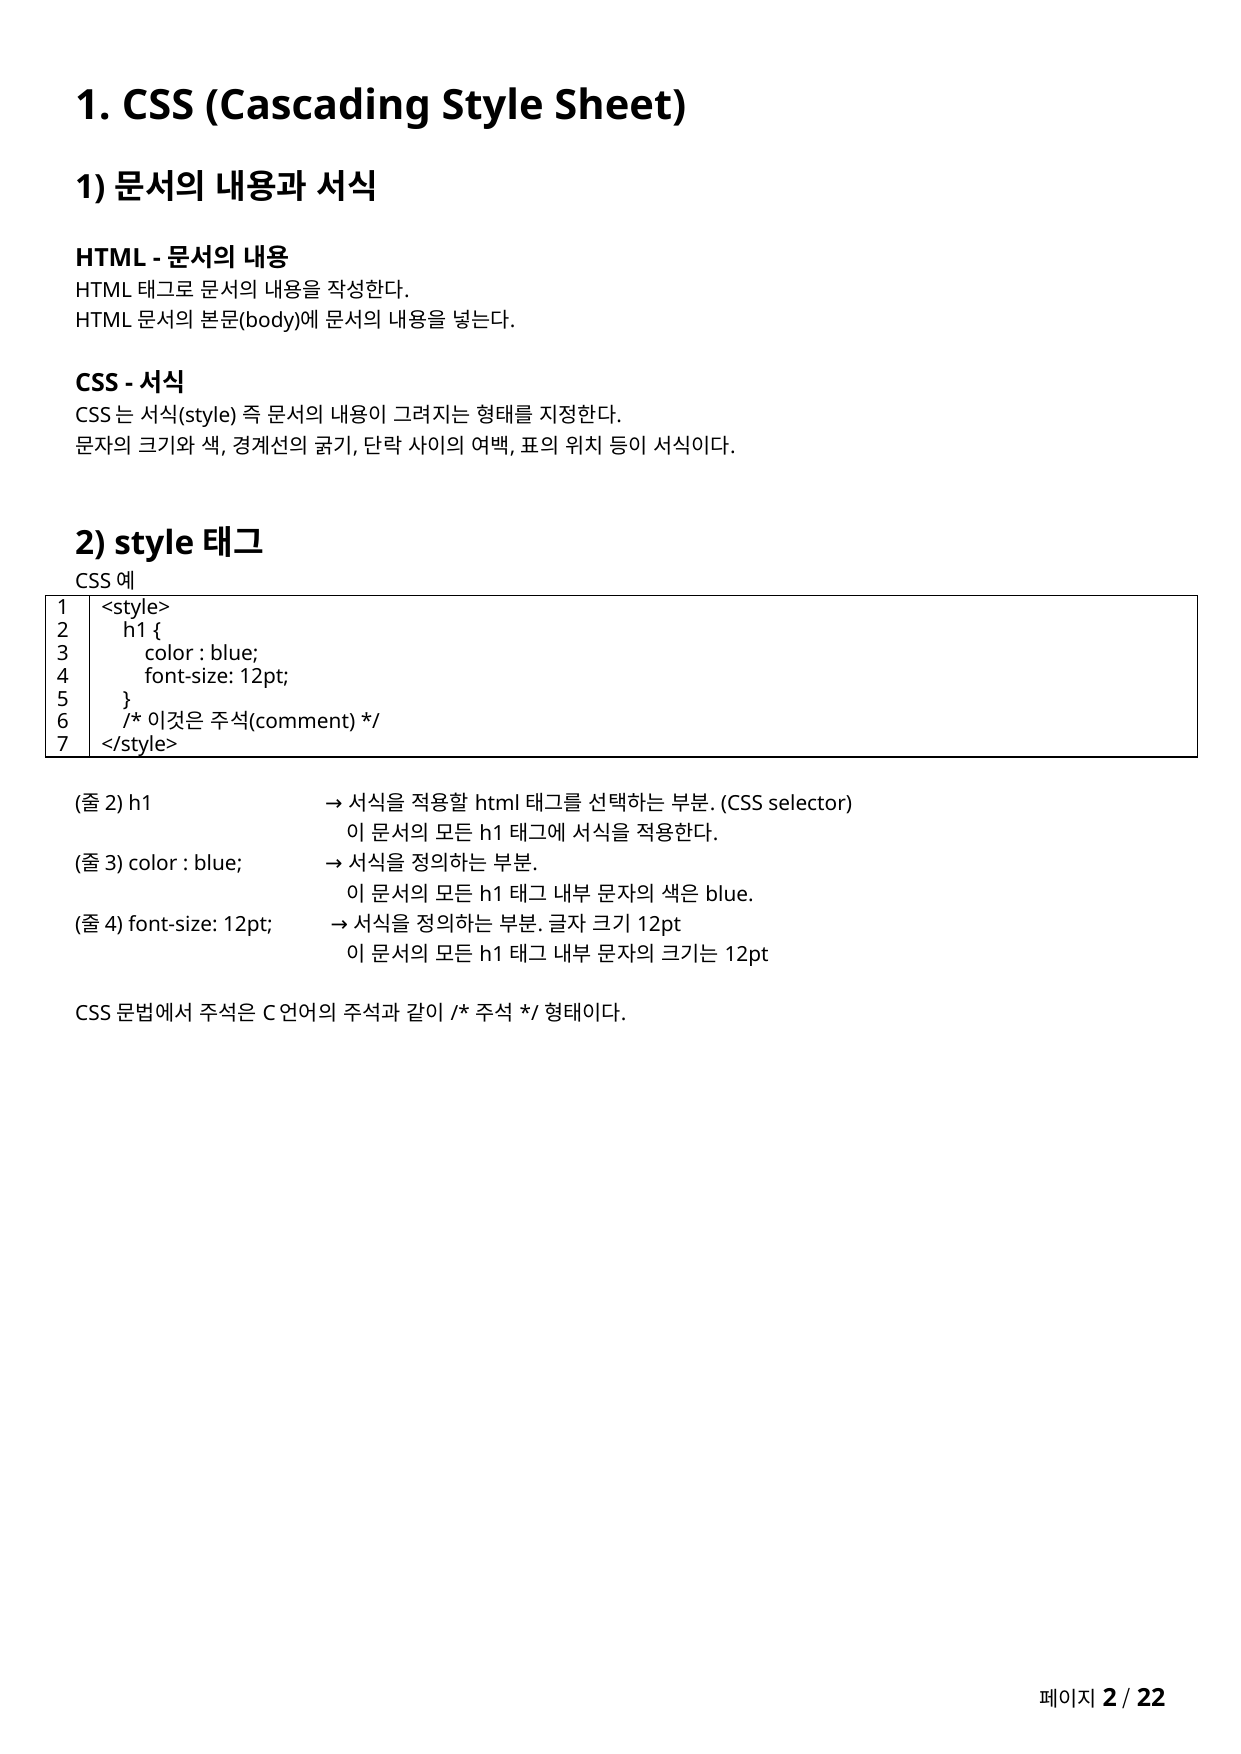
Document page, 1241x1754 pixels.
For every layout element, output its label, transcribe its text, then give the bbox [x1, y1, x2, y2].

text (줄2) h1 → 서식을 적용할 html 태그를 선택하는 부분. (CSS selector) [75, 786, 1165, 816]
subtitle CSS (Cascading Style Sheet) [75, 75, 1165, 132]
text 문자의 크기와 색, 경계선의 굵기, 단락 사이의 여백, 표의 위치 등이 서식이다. [75, 429, 1165, 459]
text CSS 문법에서 주석은 C언어의 주석과 같이 /* 주석 */ 형태이다. [75, 996, 1165, 1026]
text 이 문서의 모든 h1 태그에 서식을 적용한다. [75, 816, 1165, 846]
text HTML 문서의 본문(body)에 문서의 내용을 넣는다. [75, 304, 1165, 334]
subtitle HTML - 문서의 내용 [75, 237, 1165, 273]
text HTML 태그로 문서의 내용을 작성한다. [75, 273, 1165, 304]
text (줄4) font-size: 12pt; → 서식을 정의하는 부분. 글자 크기 12pt [75, 907, 1165, 937]
text CSS 예 [75, 564, 1165, 595]
text (줄3) color : blue; → 서식을 정의하는 부분. [75, 846, 1165, 877]
table_header <style> h1 { color : blue; font-size: 12pt; } /* 이것은 주석(comment) */ </style> [90, 596, 1197, 756]
subtitle 문서의 내용과 서식 [75, 160, 1165, 209]
text CSS는 서식(style) 즉 문서의 내용이 그려지는 형태를 지정한다. [75, 399, 1165, 429]
table_header 1 2 3 4 5 6 7 [46, 596, 89, 756]
subtitle CSS - 서식 [75, 362, 1165, 399]
text 이 문서의 모든 h1 태그 내부 문자의 색은 blue. [75, 877, 1165, 907]
text 이 문서의 모든 h1 태그 내부 문자의 크기는 12pt [75, 937, 1165, 968]
subtitle style 태그 [75, 516, 1165, 564]
